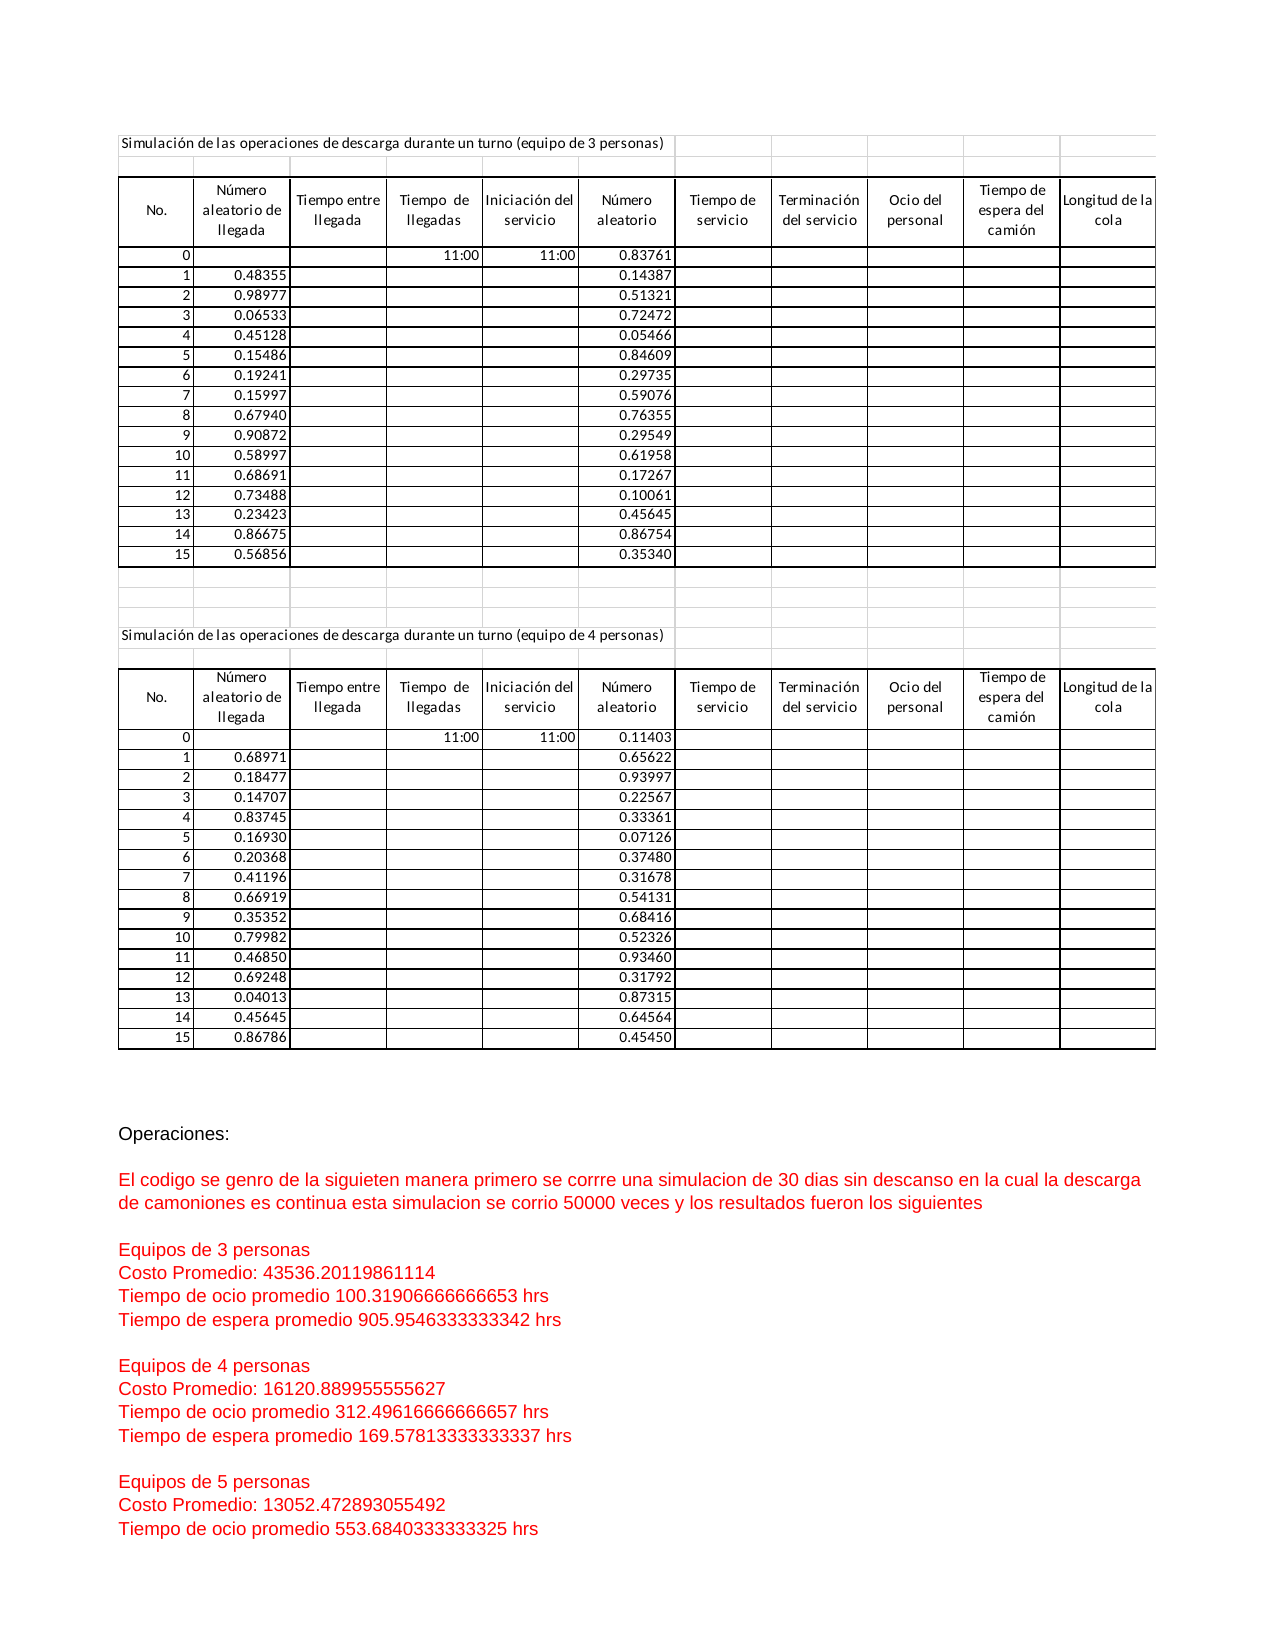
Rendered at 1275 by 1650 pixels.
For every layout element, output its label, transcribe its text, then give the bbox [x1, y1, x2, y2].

text Tiempo de ocio promedio 312.49616666666657 hrs [118, 1401, 1157, 1423]
text Costo Promedio: 16120.889955555627 [118, 1378, 1157, 1399]
text Tiempo de espera promedio 169.57813333333337 hrs [118, 1424, 1157, 1446]
text Operaciones: [118, 1122, 1157, 1144]
text Tiempo de ocio promedio 100.31906666666653 hrs [118, 1285, 1157, 1307]
text Equipos de 5 personas [118, 1471, 1157, 1492]
text Costo Promedio: 13052.472893055492 [118, 1494, 1157, 1516]
text Equipos de 4 personas [118, 1355, 1157, 1376]
text Tiempo de ocio promedio 553.6840333333325 hrs [118, 1517, 1157, 1539]
text Costo Promedio: 43536.20119861114 [118, 1262, 1157, 1283]
text El codigo se genro de la siguieten manera primero se corrre una simulacion de 30 dias sin descanso en la cual la descarga de camoniones es continua esta simulacion se corrio 50000 veces y los resultados fueron los siguientes [118, 1169, 1157, 1214]
text Equipos de 3 personas [118, 1239, 1157, 1260]
text Tiempo de espera promedio 905.9546333333342 hrs [118, 1308, 1157, 1330]
